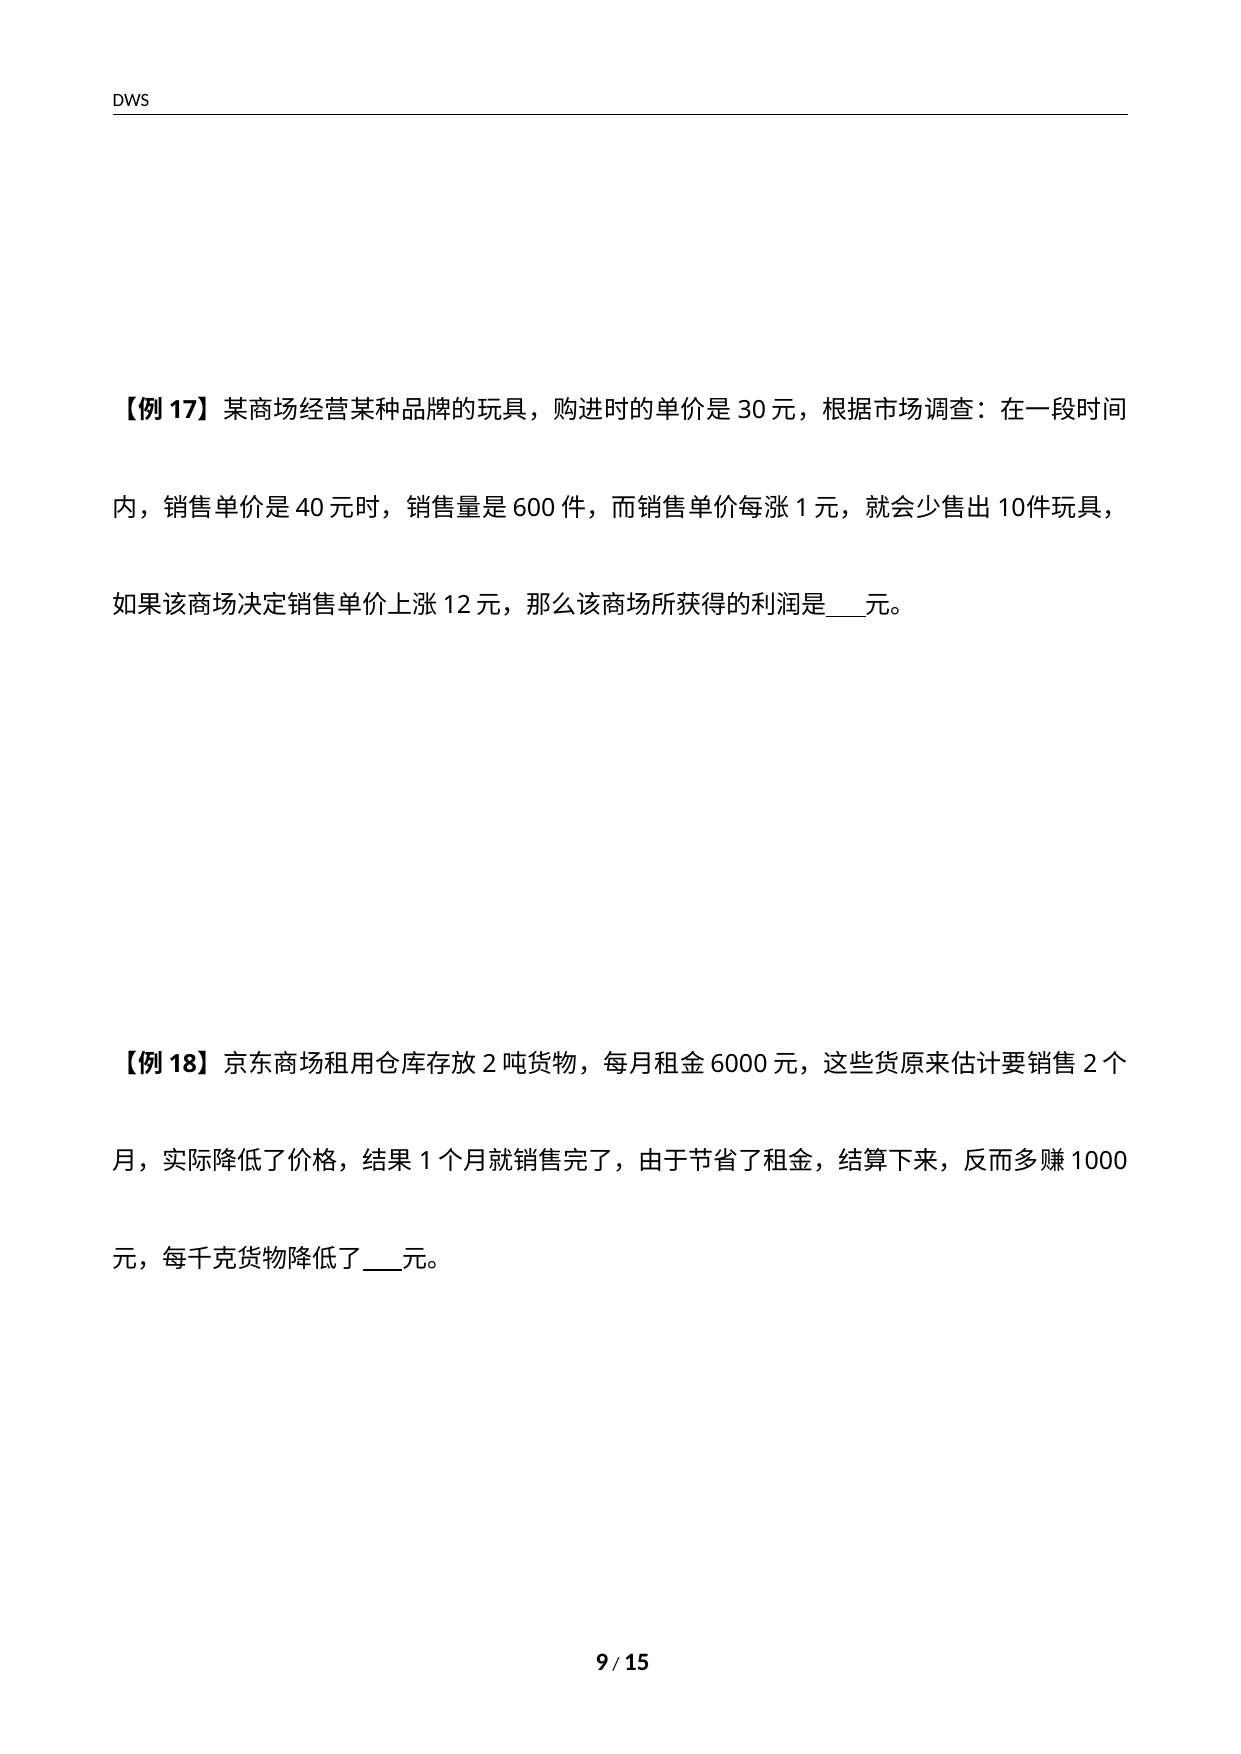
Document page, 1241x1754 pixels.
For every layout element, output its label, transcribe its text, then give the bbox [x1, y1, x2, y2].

text 【例18】京东商场租用仓库存放2吨货物，每月租金6000元，这些货原来估计要销售2个月，实际降低了价格，结果1个月就销售完了，由于节省了租金，结算下来，反而多赚1000元，每千克货物降低了 元。 [112, 1029, 1128, 1289]
text 【例17】某商场经营某种品牌的玩具，购进时的单价是30元，根据市场调查：在一段时间内，销售单价是40元时，销售量是600件，而销售单价每涨1元，就会少售出10件玩具，如果该商场决定销售单价上涨12元，那么该商场所获得的利润是 元。 [112, 375, 1128, 635]
